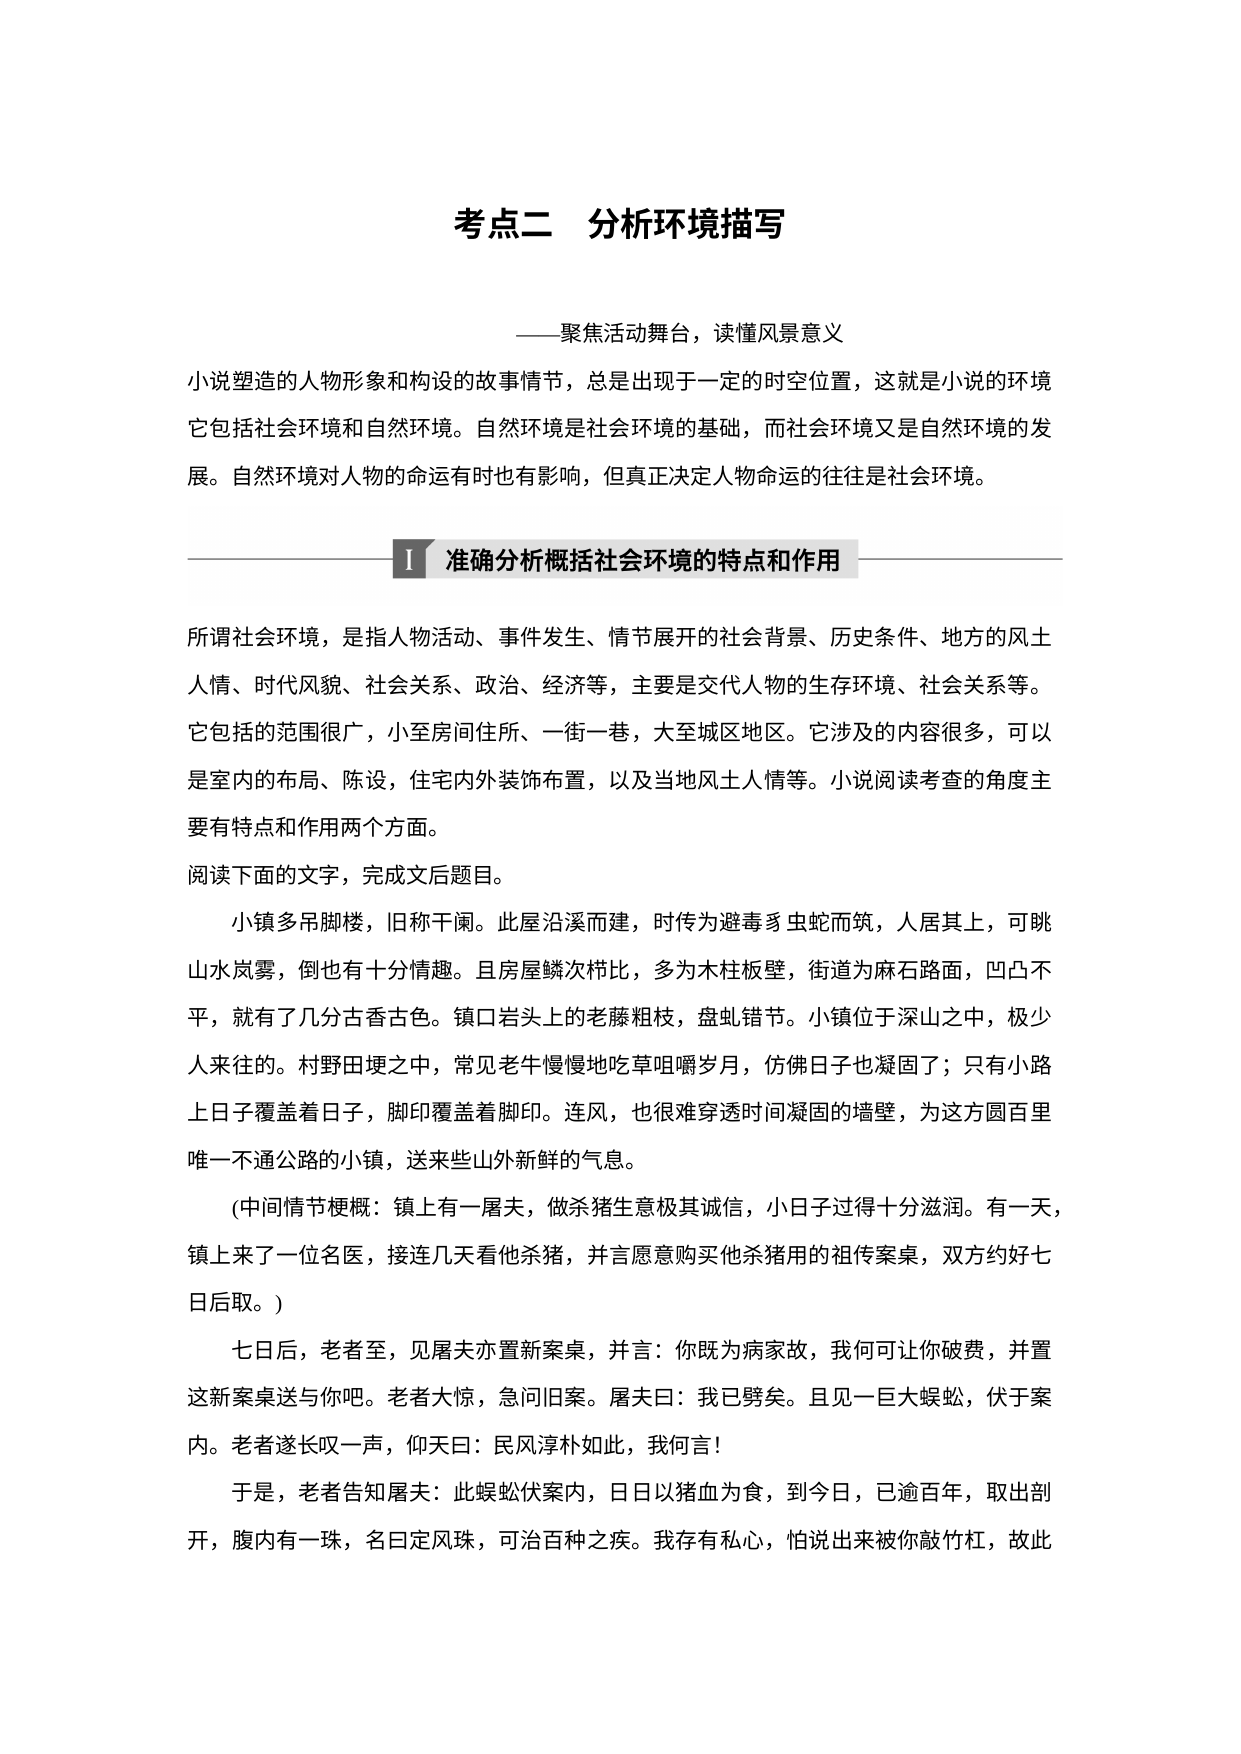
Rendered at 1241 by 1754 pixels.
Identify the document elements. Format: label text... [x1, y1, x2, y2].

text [187, 1475, 1053, 1554]
picture [187, 506, 1063, 606]
text ——聚焦活动舞台，读懂风景意义 [187, 316, 1053, 348]
text 小镇多吊脚楼，旧称干阑。此屋沿溪而建，时传为避毒豸虫蛇而筑，人居其上，可眺山水岚雾，倒也有十分情趣。且房屋鳞次栉比，多为木柱板壁，街道为麻石路面，凹凸不平，就有了几分古香古色。镇口岩头上的老藤粗枝，盘虬错节。小镇位于深山之中，极少人来往的。村野田埂之中，常见老牛慢慢地吃草咀嚼岁月，仿佛日子也凝固了；只有小路上日子覆盖着日子，脚印覆盖着脚印。连风，也很难穿透时间凝固的墙壁，为这方圆百里唯一不通公路的小镇，送来些山外新鲜的气息。 [187, 905, 1053, 1174]
text 小说塑造的人物形象和构设的故事情节，总是出现于一定的时空位置，这就是小说的环境。它包括社会环境和自然环境。自然环境是社会环境的基础，而社会环境又是自然环境的发展。自然环境对人物的命运有时也有影响，但真正决定人物命运的往往是社会环境。 [187, 364, 1053, 490]
subtitle 考点二 分析环境描写 [187, 189, 1053, 254]
text 七日后，老者至，见屠夫亦置新案桌，并言：你既为病家故，我何可让你破费，并置这新案桌送与你吧。老者大惊，急问旧案。屠夫曰：我已劈矣。且见一巨大蜈蚣，伏于案内。老者遂长叹一声，仰天曰：民风淳朴如此，我何言！ [187, 1333, 1053, 1459]
text (中间情节梗概：镇上有一屠夫，做杀猪生意极其诚信，小日子过得十分滋润。有一天，镇上来了一位名医，接连几天看他杀猪，并言愿意购买他杀猪用的祖传案桌，双方约好七日后取。) [187, 1190, 1053, 1317]
text 所谓社会环境，是指人物活动、事件发生、情节展开的社会背景、历史条件、地方的风土人情、时代风貌、社会关系、政治、经济等，主要是交代人物的生存环境、社会关系等。它包括的范围很广，小至房间住所、一街一巷，大至城区地区。它涉及的内容很多，可以是室内的布局、陈设，住宅内外装饰布置，以及当地风土人情等。小说阅读考查的角度主要有特点和作用两个方面。 [187, 620, 1053, 842]
text 阅读下面的文字，完成文后题目。 [187, 858, 1053, 889]
